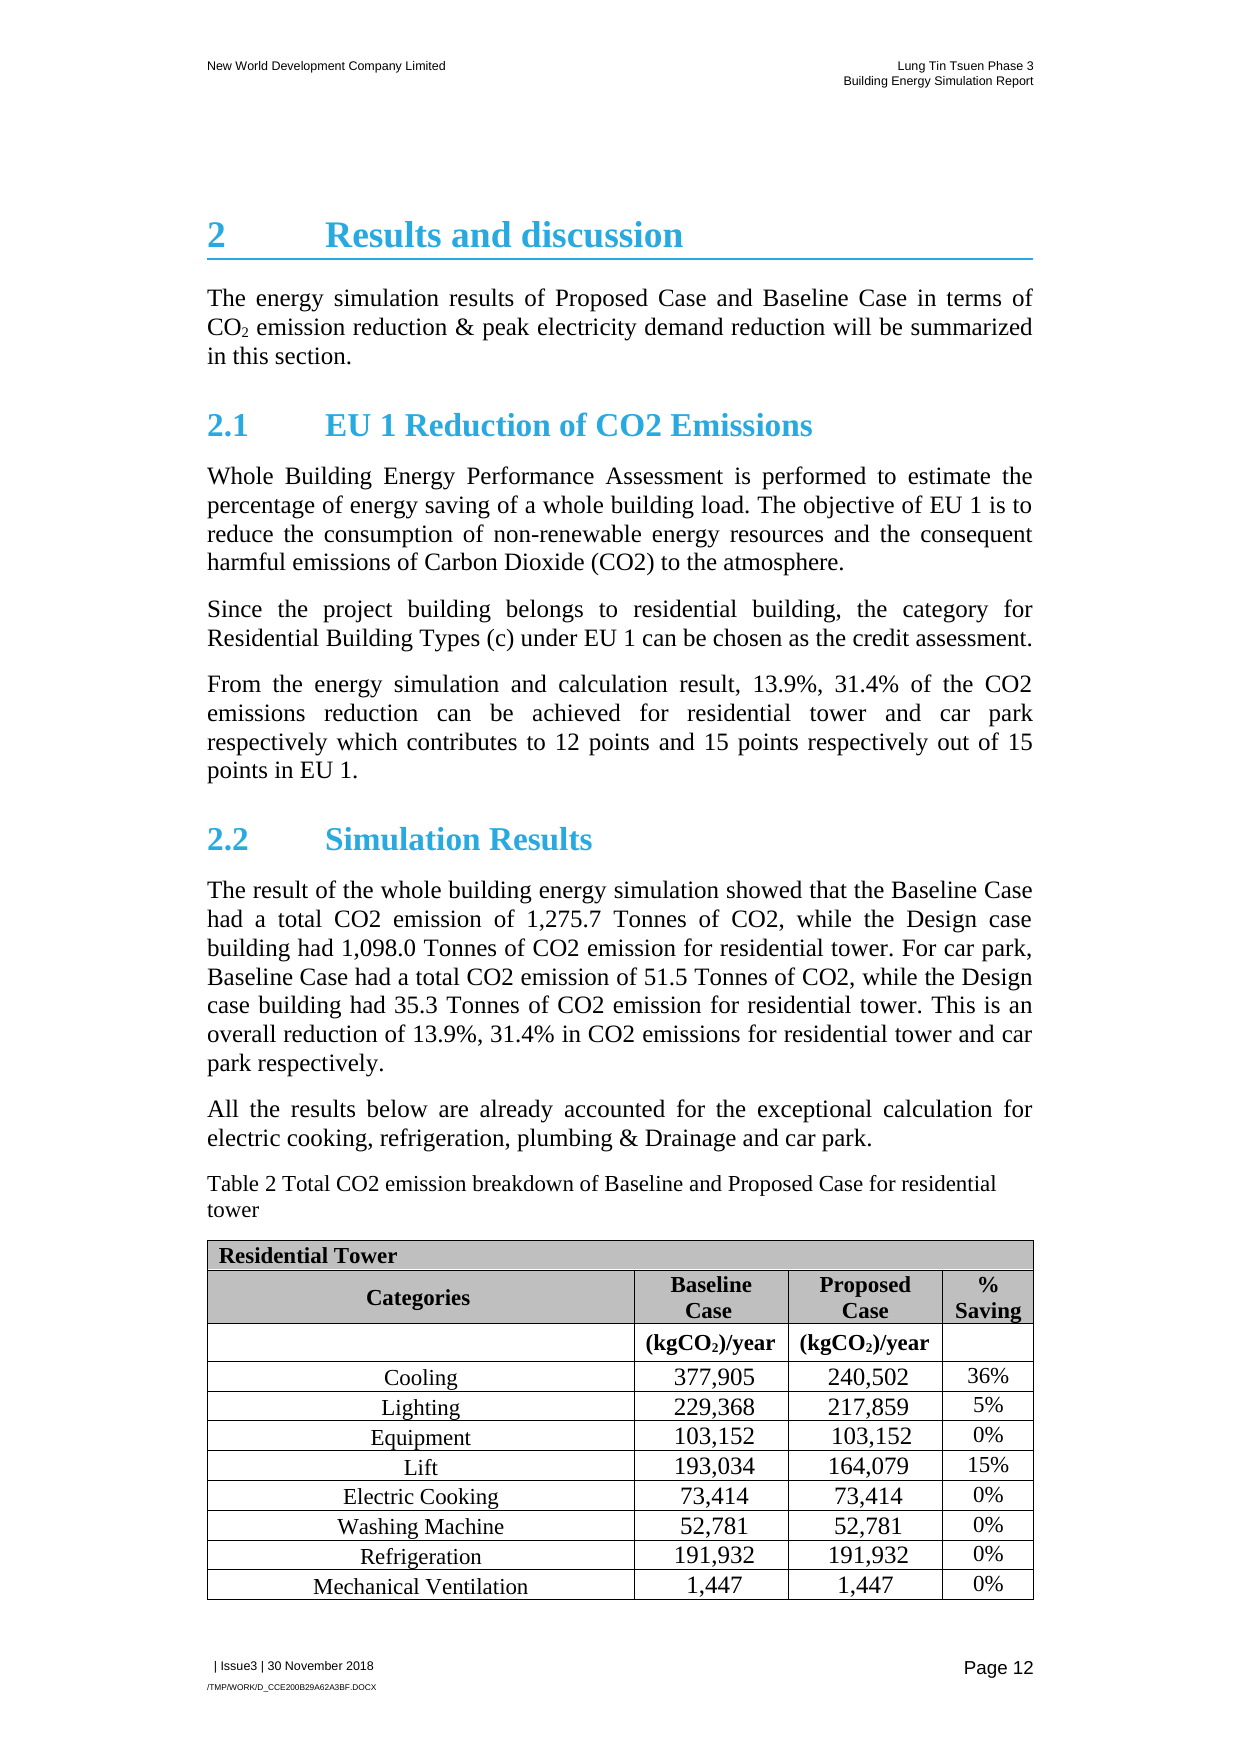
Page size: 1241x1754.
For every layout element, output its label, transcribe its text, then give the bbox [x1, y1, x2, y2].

table_cell Refrigeration [208, 1541, 634, 1569]
text The result of the whole building energy simulation showed that the Baseline Case had a total CO2 emission of 1,275.7 Tonnes of CO2, while the Design case building had 1,098.0 Tonnes of CO2 emission for residential tower. For car park, Baseline Case had a total CO2 emission of 51.5 Tonnes of CO2, while the Design case building had 35.3 Tonnes of CO2 emission for residential tower. This is an overall reduction of 13.9%, 31.4% in CO2 emissions for residential tower and car park respectively. [207, 876, 1033, 1077]
table_cell 164,079 [789, 1451, 942, 1480]
table_cell Baseline Case [635, 1271, 788, 1323]
table_cell 52,781 [789, 1511, 942, 1539]
table_cell (kgCO2)/year [789, 1324, 942, 1361]
text EU 1 Reduction of CO2 Emissions [207, 405, 1033, 443]
table_cell [943, 1324, 1033, 1361]
table_cell % Saving [943, 1271, 1033, 1323]
table_cell [208, 1324, 634, 1361]
table_cell Cooling [208, 1362, 634, 1391]
text The energy simulation results of Proposed Case and Baseline Case in terms of CO2 emission reduction & peak electricity demand reduction will be summarized in this section. [207, 283, 1033, 370]
text All the results below are already accounted for the exceptional calculation for electric cooking, refrigeration, plumbing & Drainage and car park. [207, 1094, 1033, 1152]
table_cell Lift [208, 1451, 634, 1480]
text Since the project building belongs to residential building, the category for Residential Building Types (c) under EU 1 can be chosen as the credit assessment. [207, 594, 1033, 651]
table_cell 0% [943, 1570, 1033, 1599]
table_cell Mechanical Ventilation [208, 1570, 634, 1599]
table_cell 191,932 [789, 1541, 942, 1569]
table_cell Proposed Case [789, 1271, 942, 1323]
table_header Residential Tower [208, 1241, 1033, 1269]
table_cell 103,152 [635, 1421, 788, 1450]
table_cell Lighting [208, 1392, 634, 1420]
text Results and discussion [207, 213, 1033, 258]
text Whole Building Energy Performance Assessment is performed to estimate the percentage of energy saving of a whole building load. The objective of EU 1 is to reduce the consumption of non-renewable energy resources and the consequent harmful emissions of Carbon Dioxide (CO2) to the atmosphere. [207, 461, 1033, 576]
table_cell 0% [943, 1481, 1033, 1510]
table_cell Electric Cooking [208, 1481, 634, 1510]
table_cell 1,447 [789, 1570, 942, 1599]
table_cell 103,152 [789, 1421, 942, 1450]
table_cell 240,502 [789, 1362, 942, 1391]
table_cell 52,781 [635, 1511, 788, 1539]
table_cell 73,414 [635, 1481, 788, 1510]
text Simulation Results [207, 819, 1033, 858]
table_cell 0% [943, 1511, 1033, 1539]
table_cell 0% [943, 1541, 1033, 1569]
text From the energy simulation and calculation result, 13.9%, 31.4% of the CO2 emissions reduction can be achieved for residential tower and car park respectively which contributes to 12 points and 15 points respectively out of 15 points in EU 1. [207, 669, 1033, 784]
table_cell 15% [943, 1451, 1033, 1480]
table_cell 73,414 [789, 1481, 942, 1510]
table_cell (kgCO2)/year [635, 1324, 788, 1361]
table_cell Categories [208, 1271, 634, 1323]
table_cell 36% [943, 1362, 1033, 1391]
table_cell 377,905 [635, 1362, 788, 1391]
table_cell 1,447 [635, 1570, 788, 1599]
table_cell Equipment [208, 1421, 634, 1450]
table_cell 217,859 [789, 1392, 942, 1420]
table_cell 229,368 [635, 1392, 788, 1420]
table_cell 5% [943, 1392, 1033, 1420]
table_cell 0% [943, 1421, 1033, 1450]
table_cell 191,932 [635, 1541, 788, 1569]
table_cell Washing Machine [208, 1511, 634, 1539]
table_cell 193,034 [635, 1451, 788, 1480]
